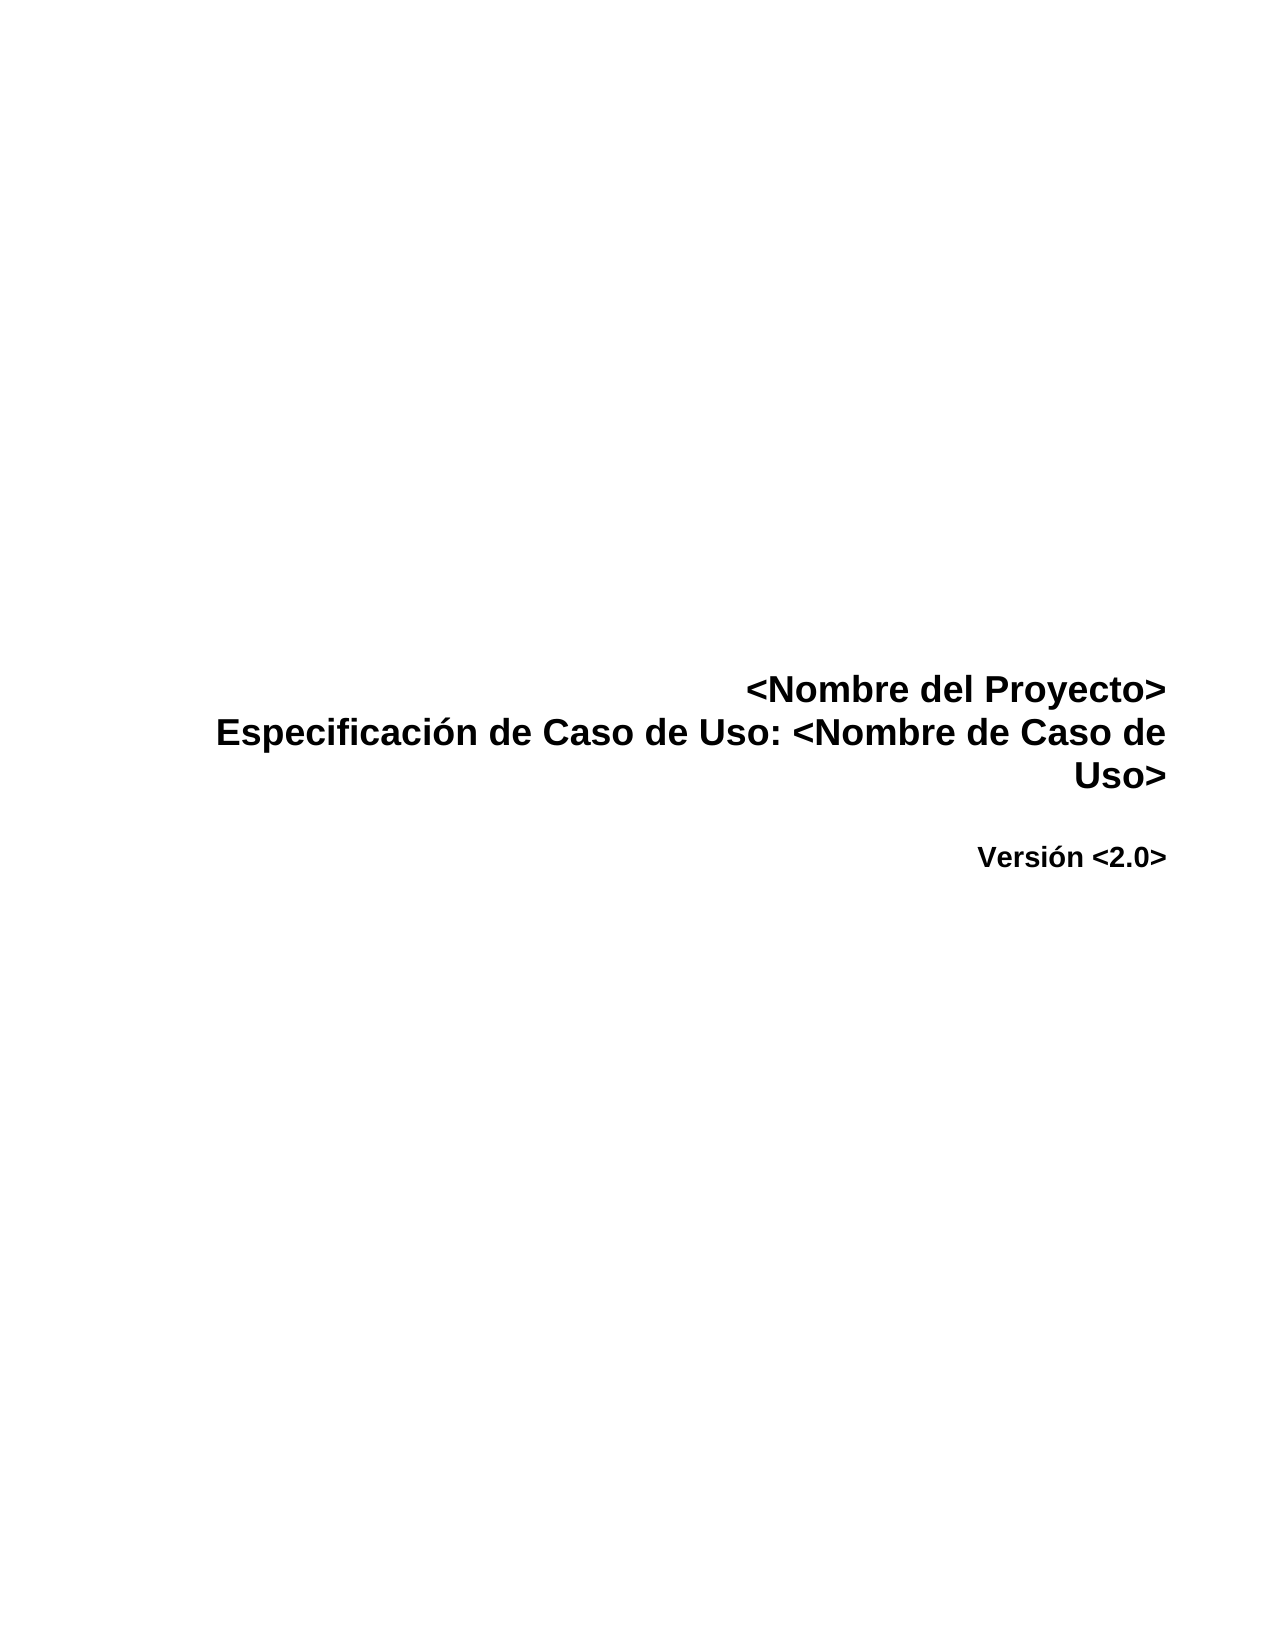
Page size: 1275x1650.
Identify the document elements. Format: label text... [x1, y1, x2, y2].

title <Universidad Social> [150, 667, 1167, 711]
title Especificación de Caso de Uso: <Todos los Casos de Uso> [150, 711, 1167, 797]
title Versión <2.0> [150, 840, 1167, 873]
